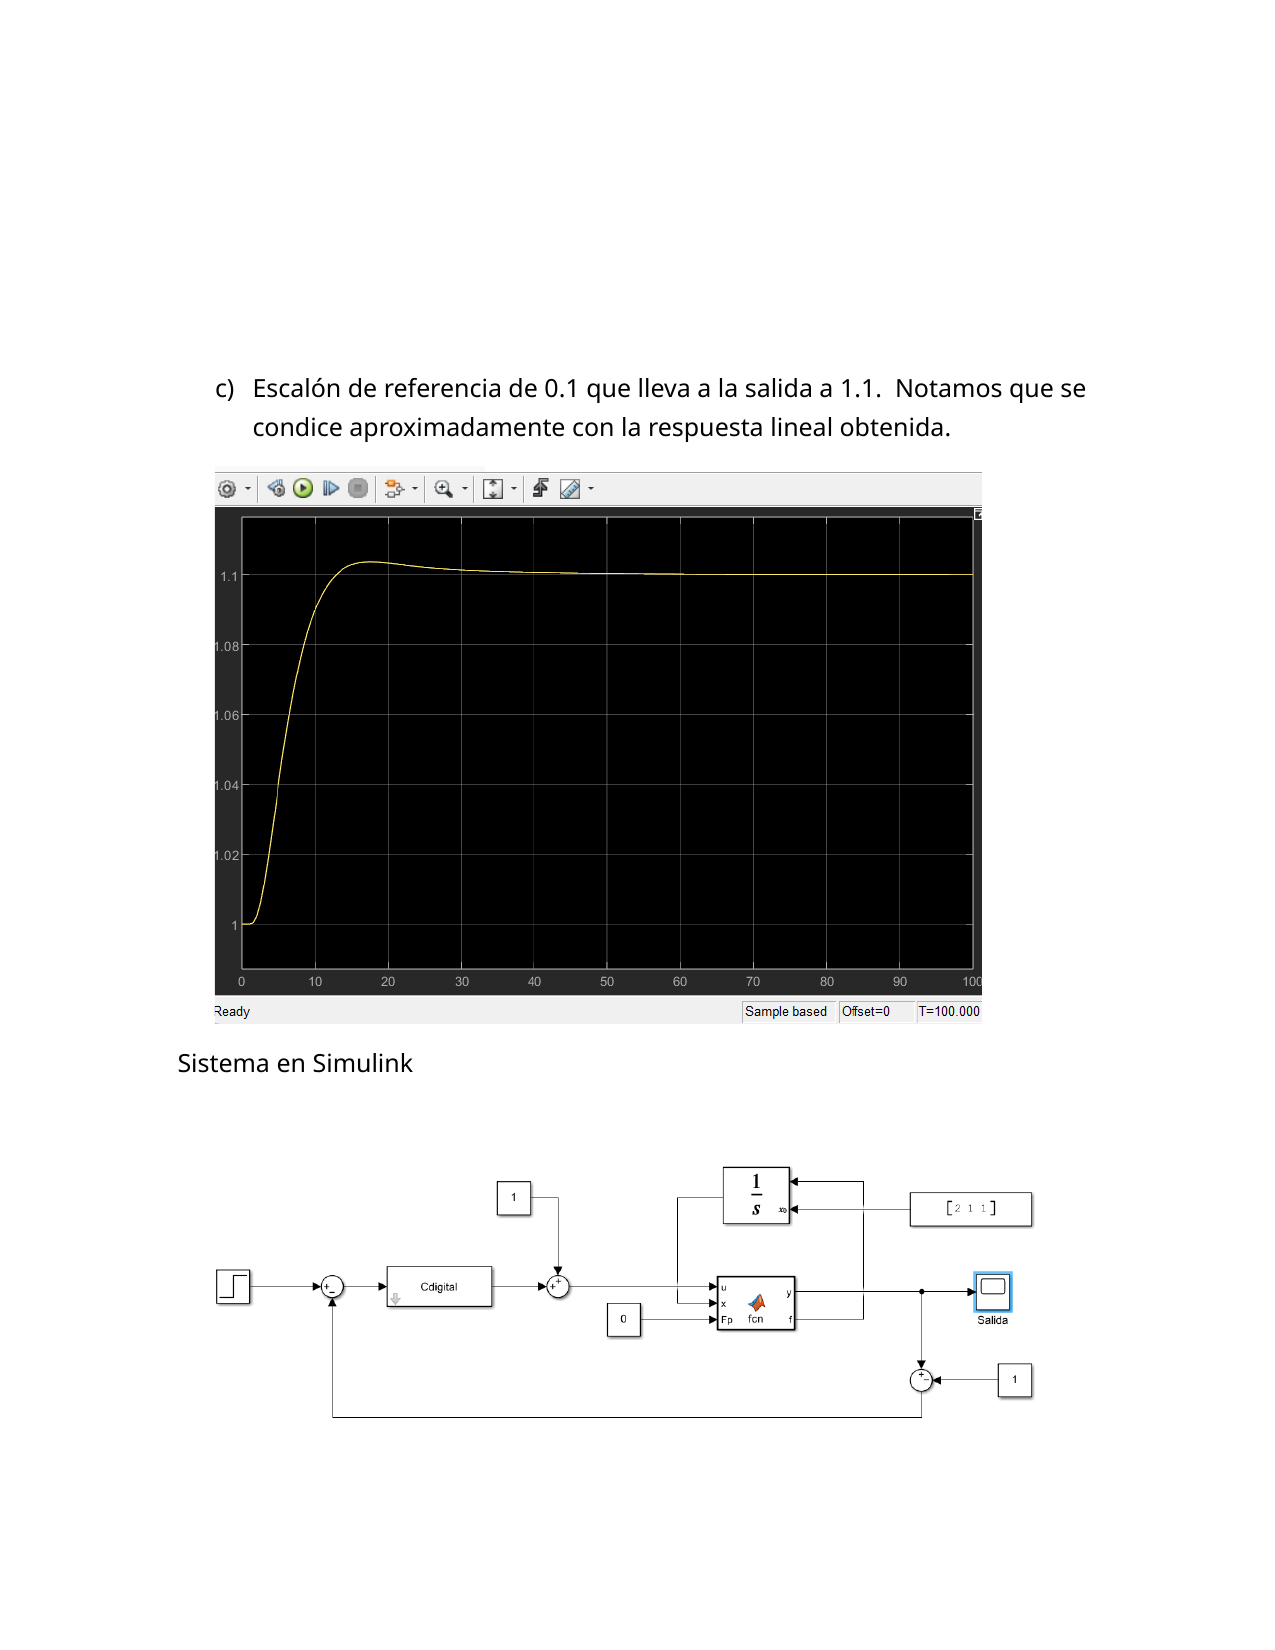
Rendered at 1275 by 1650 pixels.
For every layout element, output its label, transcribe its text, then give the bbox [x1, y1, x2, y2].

picture [177, 1101, 1098, 1493]
picture [214, 466, 982, 1024]
list Escalón de referencia de 0.1 que lleva a la salida a 1.1. Notamos que se condice aproximadamente con la respuesta lineal obtenida. [215, 371, 1098, 444]
text Sistema en Simulink [177, 1046, 1098, 1079]
